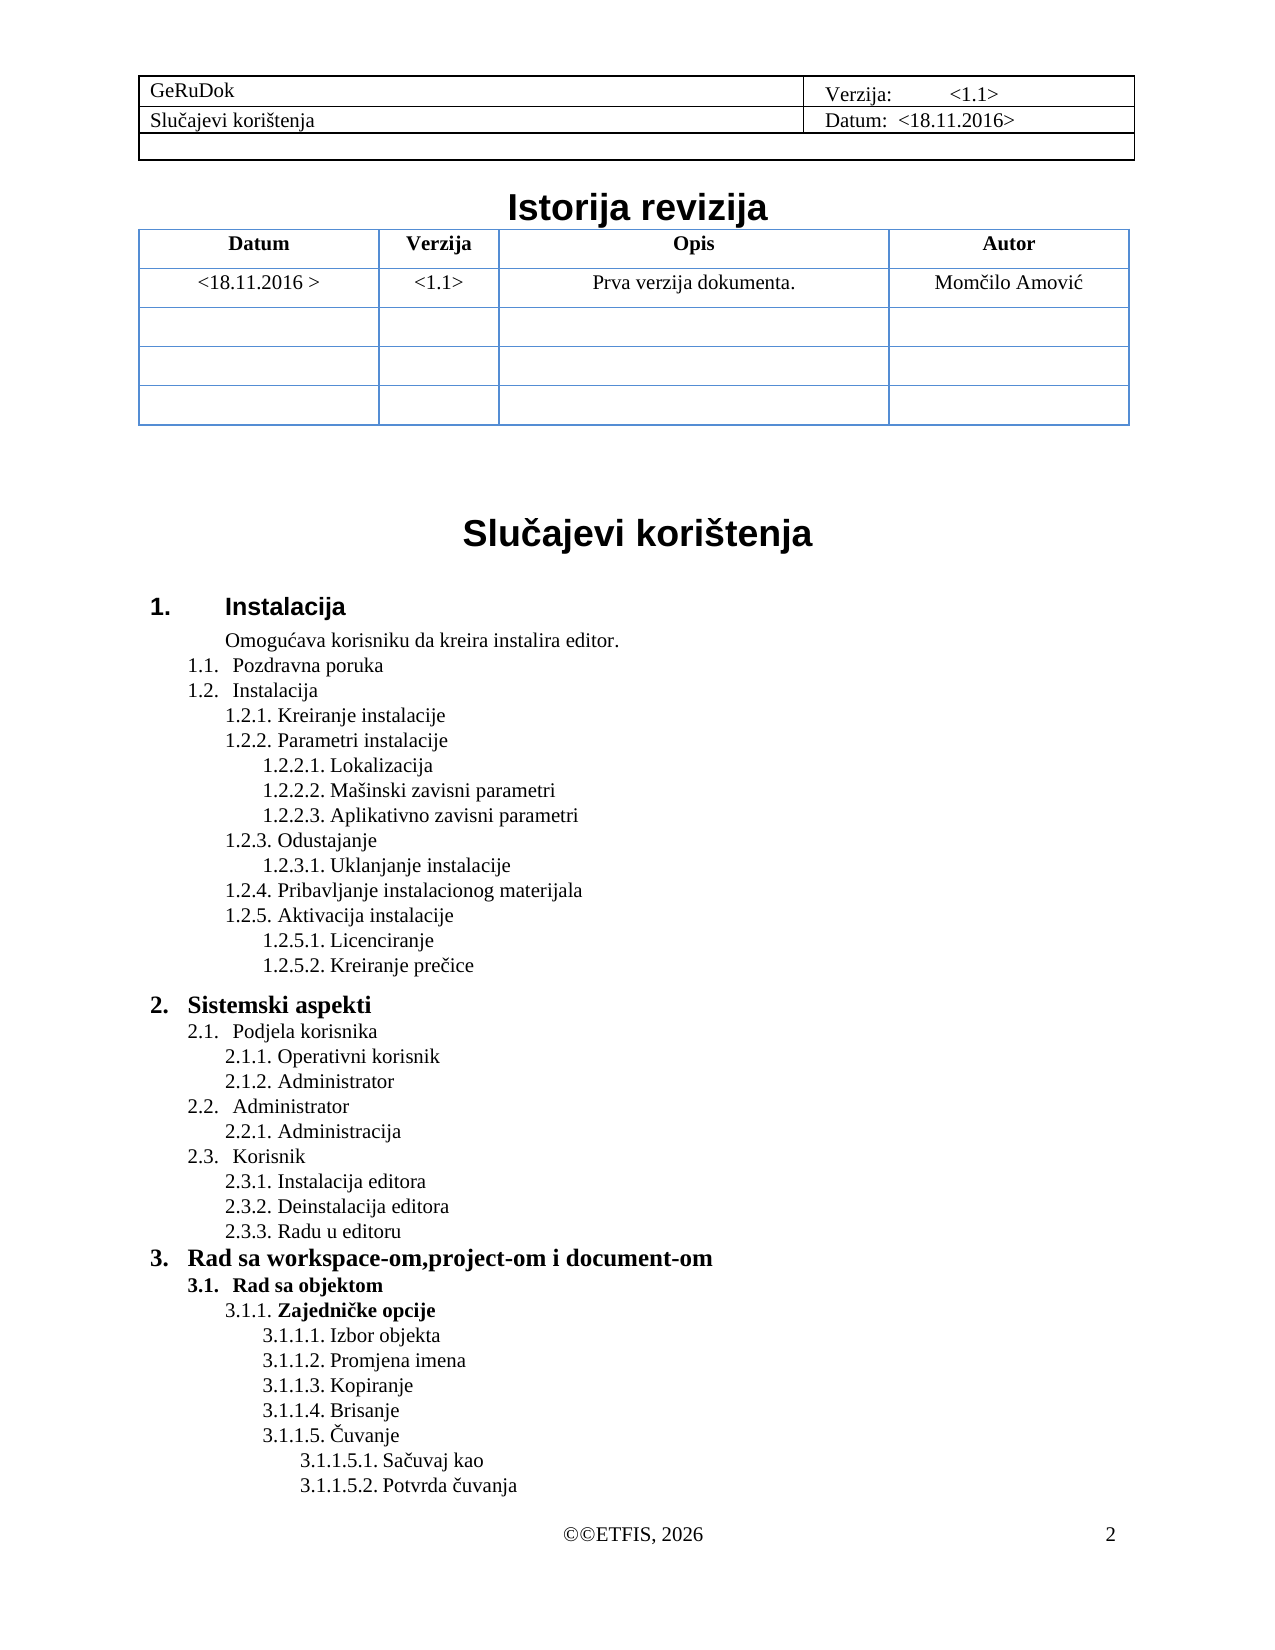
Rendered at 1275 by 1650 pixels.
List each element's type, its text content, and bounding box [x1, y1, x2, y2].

list Rad sa workspace-om,project-om i document-om [150, 1243, 1125, 1272]
table_cell [500, 308, 888, 346]
table_cell <1.1> [380, 269, 498, 307]
list Administrator [187, 1093, 1125, 1118]
table_header Autor [890, 230, 1128, 268]
list Kreiranje instalacije [225, 702, 1125, 727]
list Uklanjanje instalacije [262, 852, 1125, 877]
list Sačuvaj kao [300, 1447, 1125, 1472]
table_cell Momčilo Amović [890, 269, 1128, 307]
list Administracija [225, 1118, 1125, 1143]
table_cell Prva verzija dokumenta. [500, 269, 888, 307]
table_cell [890, 347, 1128, 385]
table_cell [380, 308, 498, 346]
table_header Datum [140, 230, 378, 268]
list Radu u editoru [225, 1218, 1125, 1243]
list Deinstalacija editora [225, 1193, 1125, 1218]
text Omogućava korisniku da kreira instalira editor. [225, 627, 1125, 652]
list Lokalizacija [262, 752, 1125, 777]
list Kopiranje [262, 1372, 1125, 1397]
table_cell [890, 386, 1128, 424]
list Aktivacija instalacije [225, 902, 1125, 927]
list Aplikativno zavisni parametri [262, 802, 1125, 827]
list Instalacija editora [225, 1168, 1125, 1193]
table_cell [380, 347, 498, 385]
list Mašinski zavisni parametri [262, 777, 1125, 802]
table_cell [140, 386, 378, 424]
title Istorija revizija [150, 185, 1125, 228]
table_cell [500, 347, 888, 385]
table_cell <18.11.2016 > [140, 269, 378, 307]
table_cell [890, 308, 1128, 346]
list Potvrda čuvanja [300, 1472, 1125, 1497]
subtitle Instalacija [150, 592, 1125, 621]
list Brisanje [262, 1397, 1125, 1422]
list Administrator [225, 1068, 1125, 1093]
list Parametri instalacije [225, 727, 1125, 752]
list Korisnik [187, 1143, 1125, 1168]
list Promjena imena [262, 1347, 1125, 1372]
table_cell [380, 386, 498, 424]
list Sistemski aspekti [150, 990, 1125, 1018]
list Instalacija [187, 677, 1125, 702]
table_cell [140, 308, 378, 346]
list Odustajanje [225, 827, 1125, 852]
list Pribavljanje instalacionog materijala [225, 877, 1125, 902]
list Podjela korisnika [187, 1018, 1125, 1043]
table_cell [140, 347, 378, 385]
table_cell [500, 386, 888, 424]
list Rad sa objektom [187, 1272, 1125, 1297]
list Kreiranje prečice [262, 952, 1125, 977]
list Licenciranje [262, 927, 1125, 952]
list Operativni korisnik [225, 1043, 1125, 1068]
table_header Opis [500, 230, 888, 268]
table_header Verzija [380, 230, 498, 268]
list Čuvanje [262, 1422, 1125, 1447]
list Pozdravna poruka [187, 652, 1125, 677]
list Zajedničke opcije [225, 1297, 1125, 1322]
list Izbor objekta [262, 1322, 1125, 1347]
